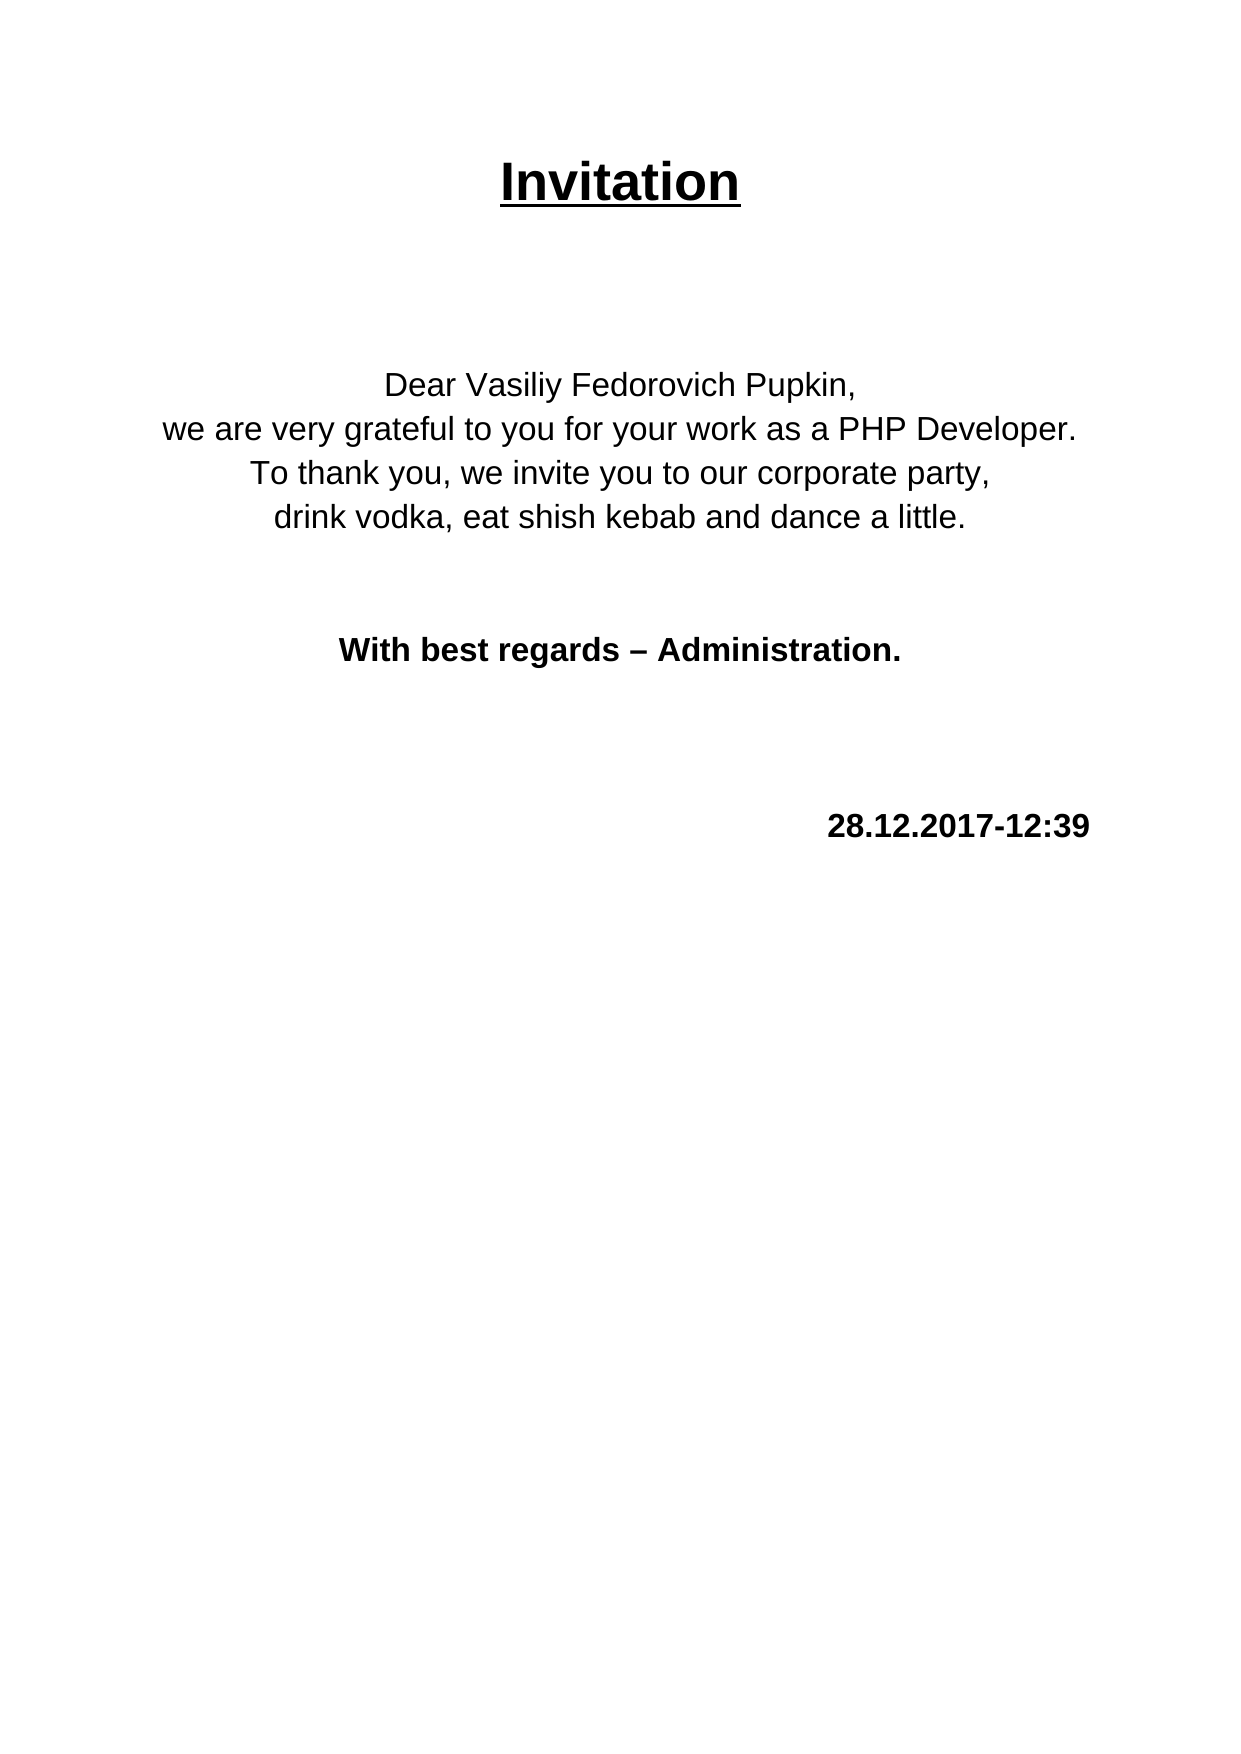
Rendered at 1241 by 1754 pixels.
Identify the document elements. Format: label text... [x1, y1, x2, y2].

text Invitation [150, 150, 1090, 212]
text Dear Vasiliy Fedorovich Pupkin, [150, 365, 1090, 403]
text 28.12.2017-12:39 [150, 806, 1090, 845]
text drink vodka, eat shish kebab and dance a little. [150, 497, 1090, 536]
text we are very grateful to you for your work as a PHP Developer. [150, 409, 1090, 447]
text With best regards – Administration. [150, 630, 1090, 668]
text To thank you, we invite you to our corporate party, [150, 453, 1090, 491]
